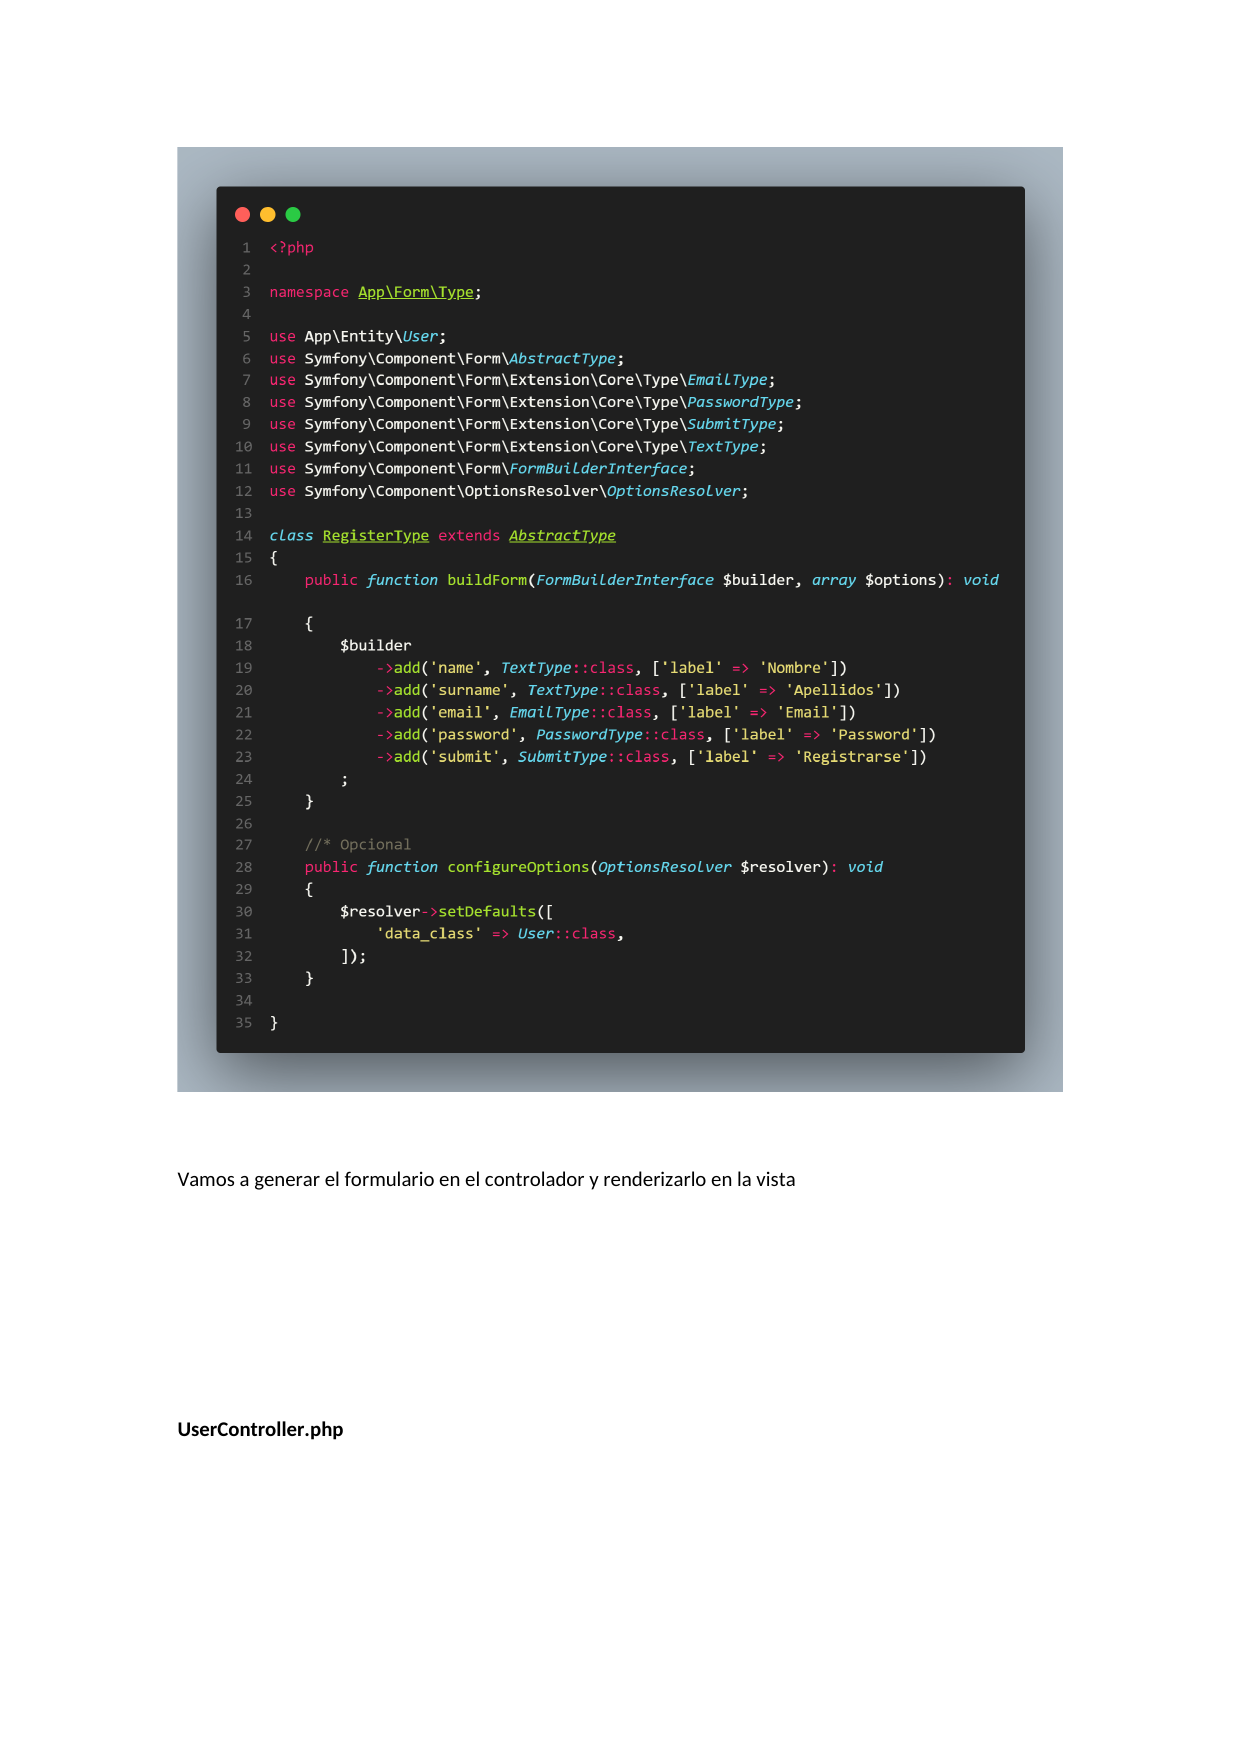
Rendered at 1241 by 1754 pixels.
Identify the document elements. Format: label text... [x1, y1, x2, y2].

text Vamos a generar el formulario en el controlador y renderizarlo en la vista [177, 1167, 1063, 1192]
picture [177, 147, 1063, 1092]
text UserController.php [177, 1417, 1063, 1442]
